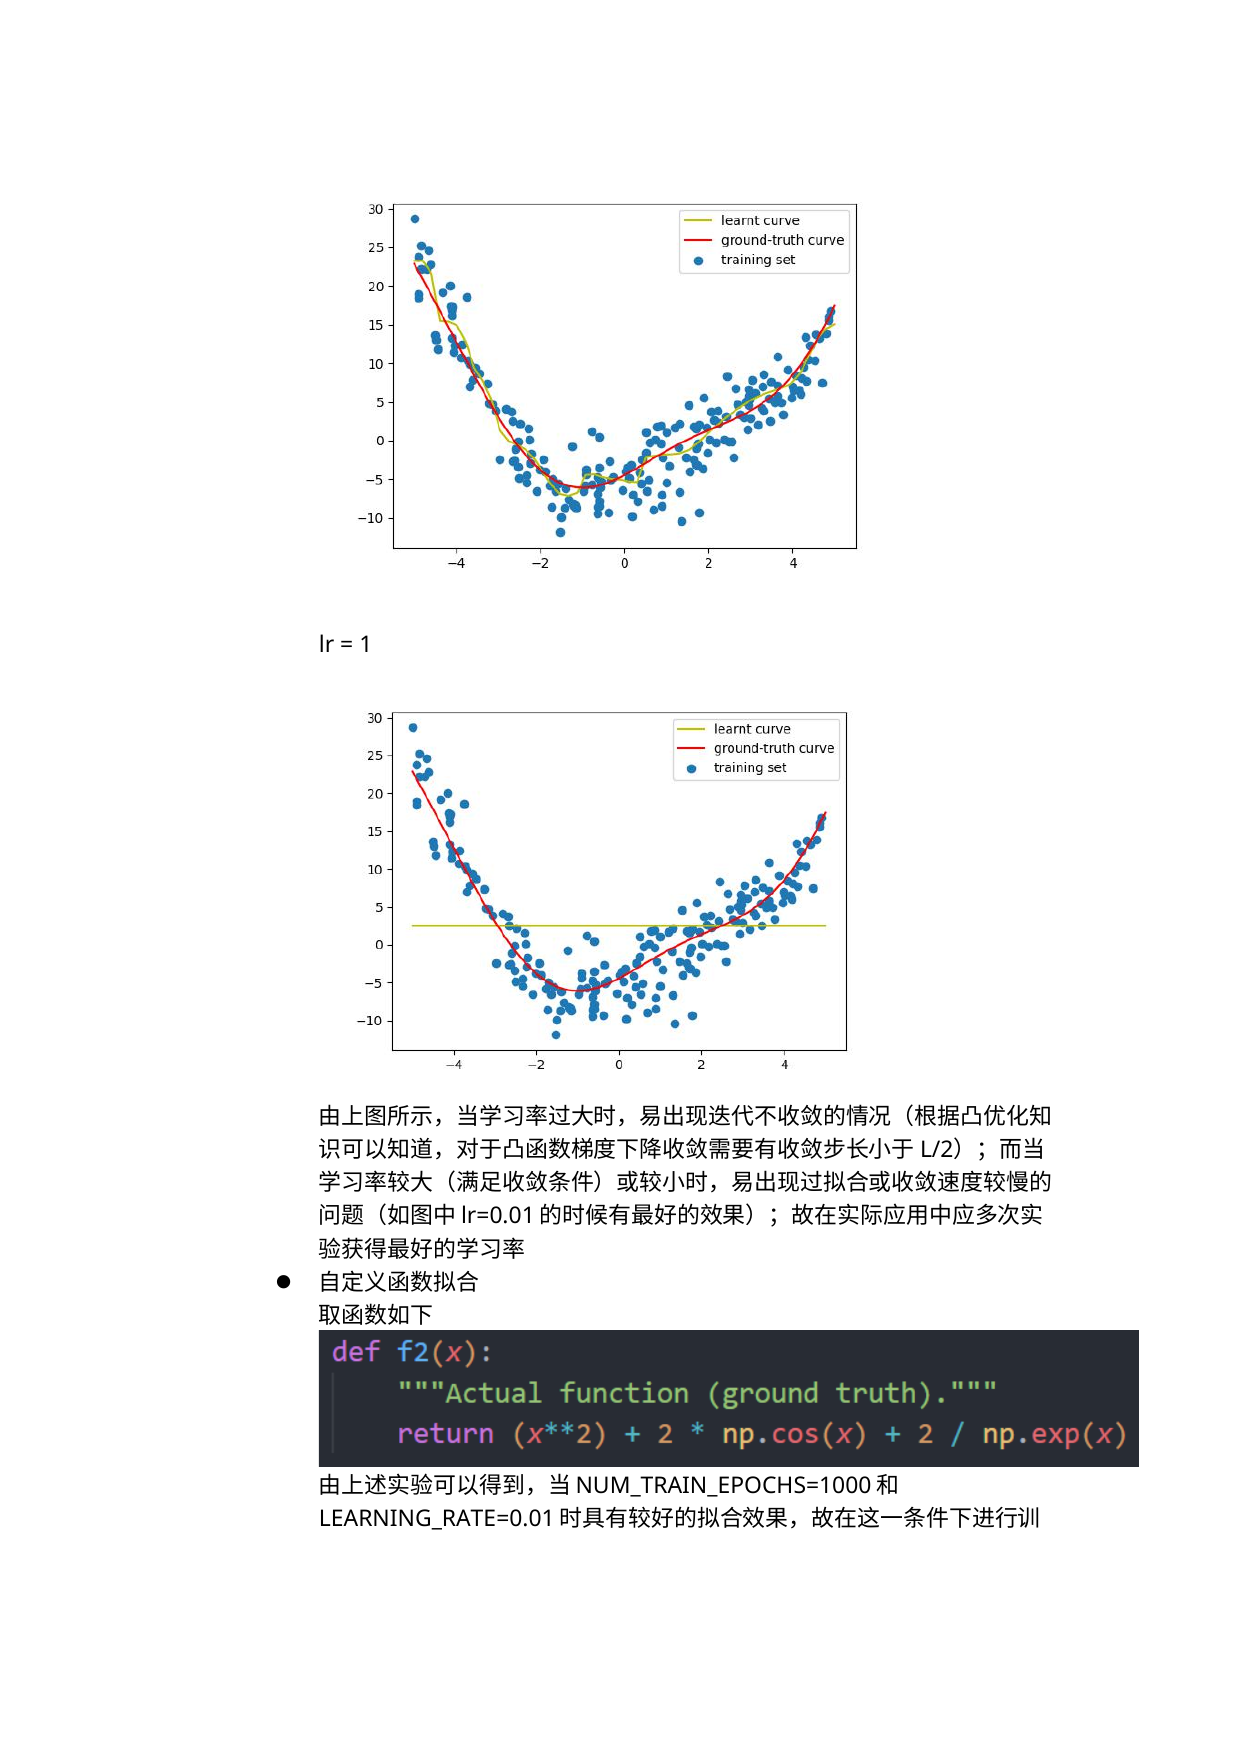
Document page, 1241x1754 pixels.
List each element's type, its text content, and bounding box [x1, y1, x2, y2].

picture [318, 150, 915, 597]
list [319, 1467, 1053, 1533]
picture [318, 1330, 1139, 1467]
list 由上图所示，当学习率过大时，易出现迭代不收敛的情况（根据凸优化知识可以知道，对于凸函数梯度下降收敛需要有收敛步长小于 L/2）；而当学习率较大（满足收敛条件）或较小时，易出现过拟合或收敛速度较慢的问题（如图中lr=0.01的时候有最好的效果）；故在实际应用中应多次实验获得最好的学习率 [319, 1098, 1053, 1264]
list 取函数如下 [319, 1297, 1053, 1330]
list 自定义函数拟合 [275, 1264, 1053, 1297]
picture [318, 659, 904, 1098]
list lr = 1 [319, 628, 1053, 659]
